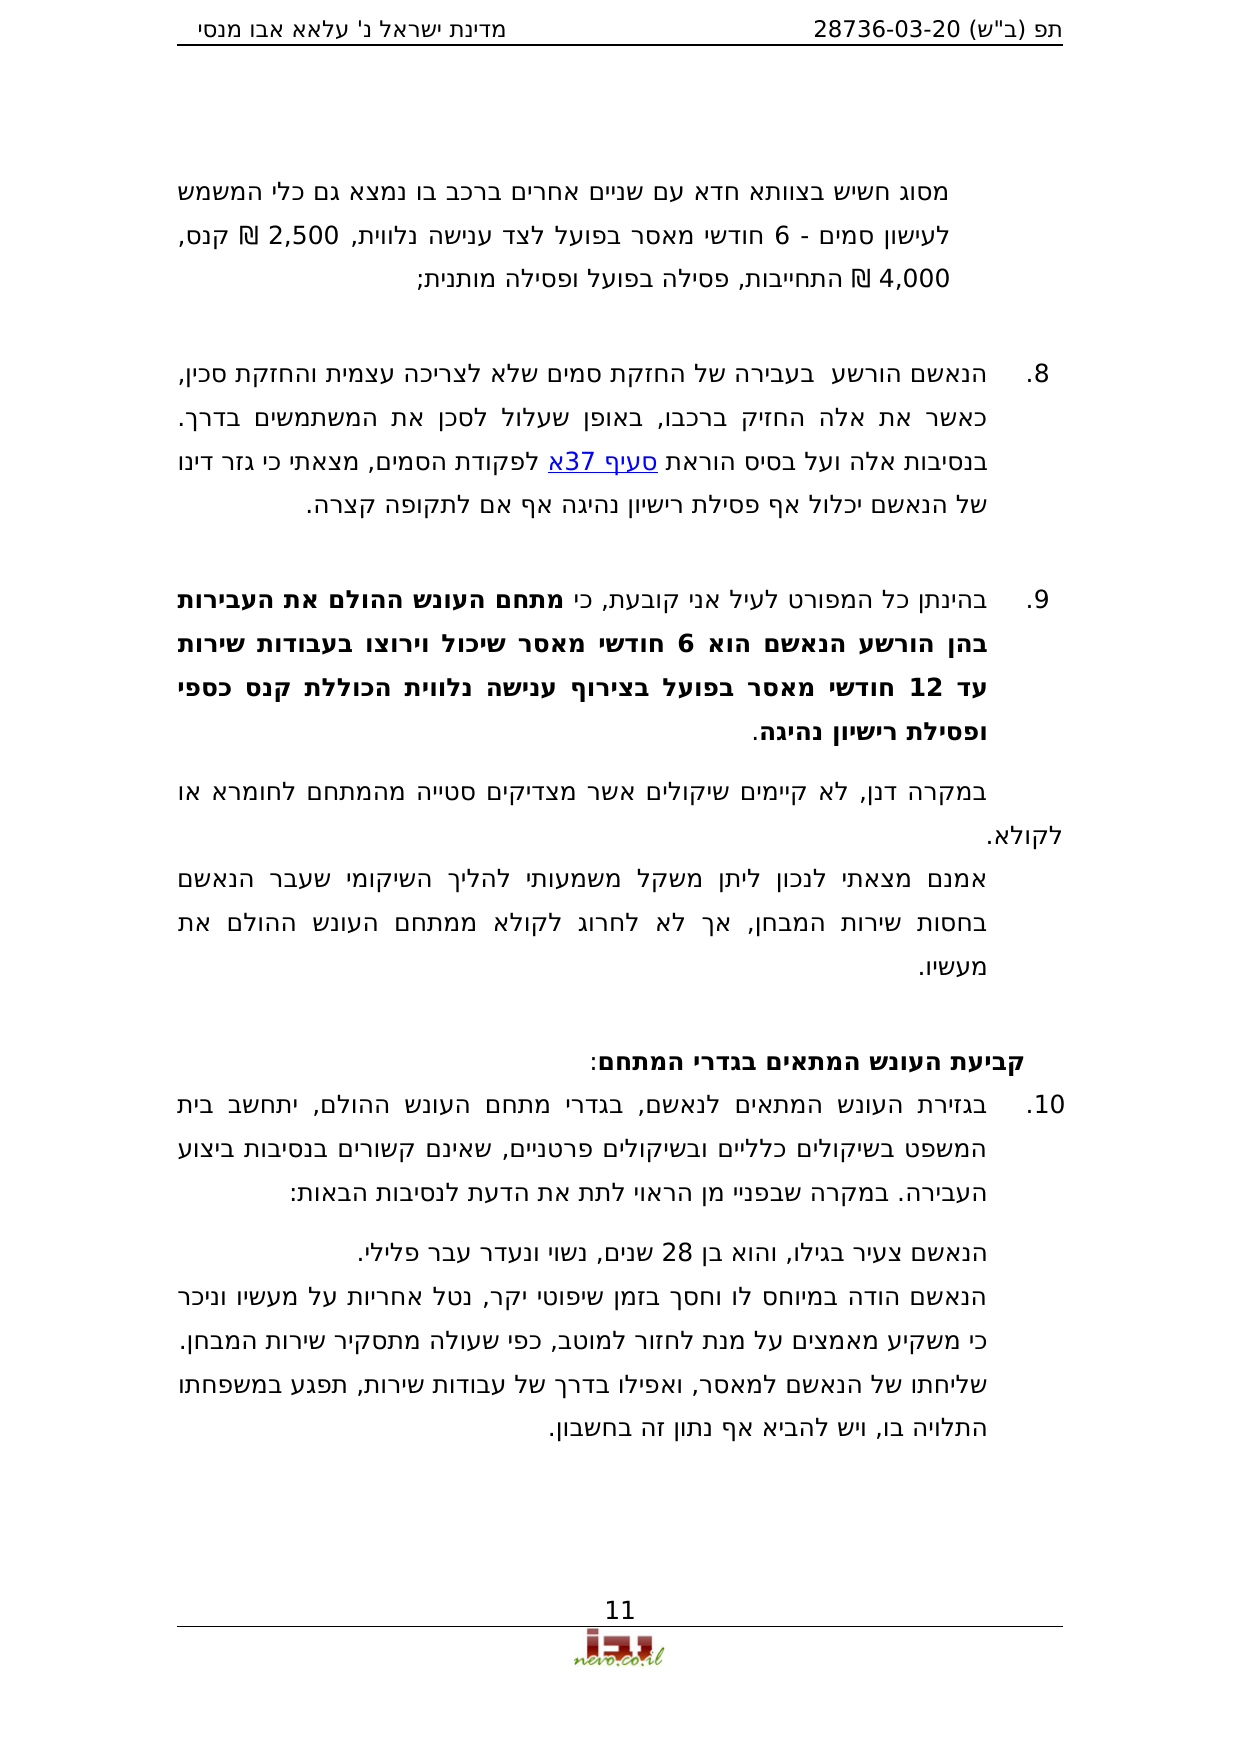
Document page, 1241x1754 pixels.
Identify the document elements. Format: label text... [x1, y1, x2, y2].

picture [574, 1628, 666, 1667]
list הנאשם הורשע בעבירה של החזקת סמים שלא לצריכה עצמית והחזקת סכין, כאשר את אלה החזיק ברכבו, באופן שעלול לסכן את המשתמשים בדרך. בנסיבות אלה ועל בסיס הוראת סעיף 37א לפקודת הסמים, מצאתי כי גזר דינו של הנאשם יכלול אף פסילת רישיון נהיגה אף אם לתקופה קצרה. [177, 359, 1026, 520]
list בגזירת העונש המתאים לנאשם, בגדרי מתחם העונש ההולם, יתחשב בית המשפט בשיקולים כלליים ובשיקולים פרטניים, שאינם קשורים בנסיבות ביצוע העבירה. במקרה שבפניי מן הראוי לתת את הדעת לנסיבות הבאות: [177, 1091, 1026, 1207]
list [177, 177, 988, 294]
text שליחתו של הנאשם למאסר, ואפילו בדרך של עבודות שירות, תפגע במשפחתו התלויה בו, ויש להביא אף נתון זה בחשבון. [177, 1370, 988, 1443]
list בהינתן כל המפורט לעיל אני קובעת, כי מתחם העונש ההולם את העבירות בהן הורשע הנאשם הוא 6 חודשי מאסר שיכול וירוצו בעבודות שירות עד 12 חודשי מאסר בפועל בצירוף ענישה נלווית הכוללת קנס כספי ופסילת רישיון נהיגה. [177, 586, 1026, 746]
text אמנם מצאתי לנכון ליתן משקל משמעותי להליך השיקומי שעבר הנאשם בחסות שירות המבחן, אך לא לחרוג לקולא ממתחם העונש ההולם את מעשיו. [177, 865, 988, 981]
text במקרה דנן, לא קיימים שיקולים אשר מצדיקים סטייה מהמתחם לחומרא או לקולא. [177, 777, 1063, 850]
text הנאשם צעיר בגילו, והוא בן 28 שנים, נשוי ונעדר עבר פלילי. [177, 1239, 988, 1268]
text הנאשם הודה במיוחס לו וחסך בזמן שיפוטי יקר, נטל אחריות על מעשיו וניכר כי משקיע מאמצים על מנת לחזור למוטב, כפי שעולה מתסקיר שירות המבחן. [177, 1282, 988, 1355]
text קביעת העונש המתאים בגדרי המתחם: [177, 1047, 1063, 1076]
